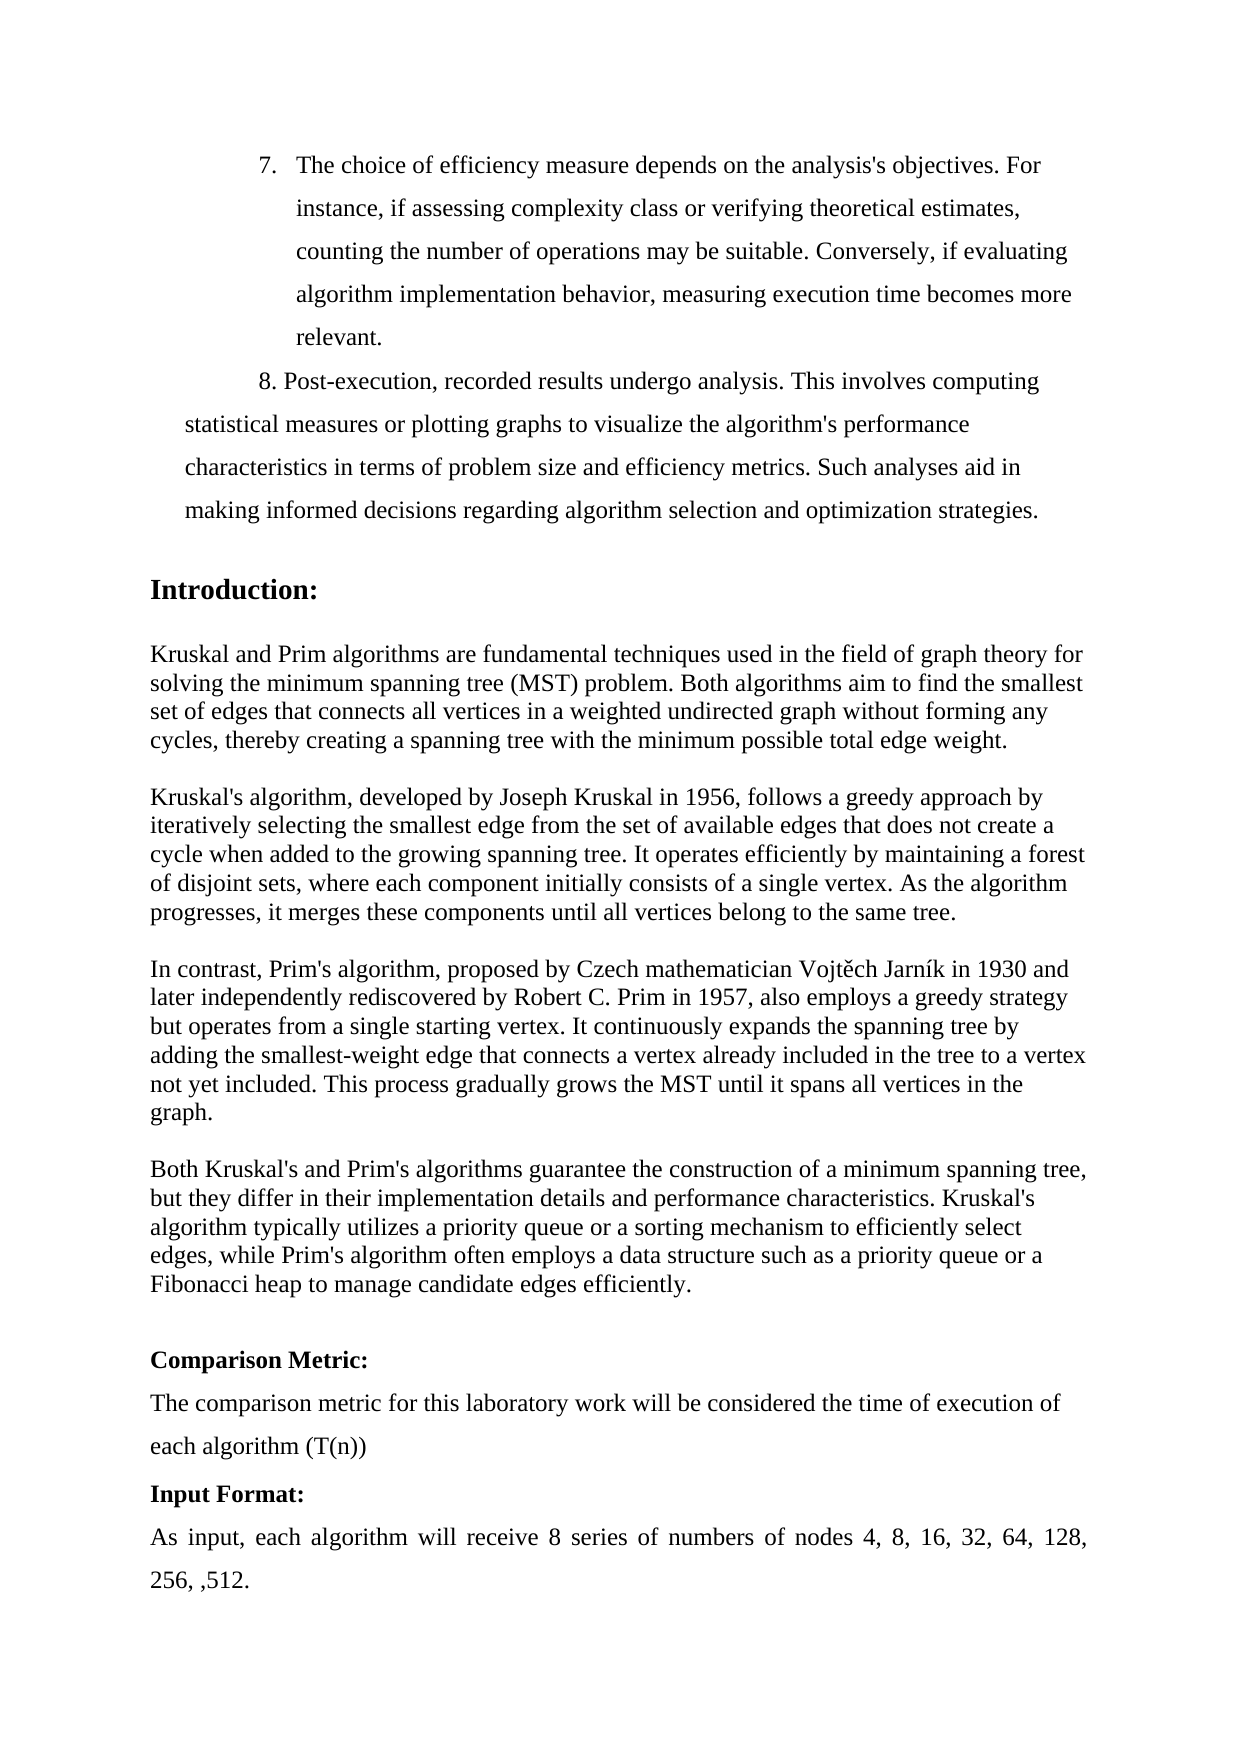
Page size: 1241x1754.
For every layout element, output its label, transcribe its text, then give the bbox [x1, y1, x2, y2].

subtitle Input Format: [150, 1479, 1089, 1507]
text Kruskal and Prim algorithms are fundamental techniques used in the field of graph theory for solving the minimum spanning tree (MST) problem. Both algorithms aim to find the smallest set of edges that connects all vertices in a weighted undirected graph without forming any cycles, thereby creating a spanning tree with the minimum possible total edge weight. [150, 639, 1089, 754]
list The choice of efficiency measure depends on the analysis's objectives. For instance, if assessing complexity class or verifying theoretical estimates, counting the number of operations may be suitable. Conversely, if evaluating algorithm implementation behavior, measuring execution time becomes more relevant. [258, 150, 1089, 351]
text Kruskal's algorithm, developed by Joseph Kruskal in 1956, follows a greedy approach by iteratively selecting the smallest edge from the set of available edges that does not create a cycle when added to the growing spanning tree. It operates efficiently by maintaining a forest of disjoint sets, where each component initially consists of a single vertex. As the algorithm progresses, it merges these components until all vertices belong to the same tree. [150, 782, 1089, 926]
text 8. Post-execution, recorded results undergo analysis. This involves computing statistical measures or plotting graphs to visualize the algorithm's performance characteristics in terms of problem size and efficiency metrics. Such analyses aid in making informed decisions regarding algorithm selection and optimization strategies. [184, 366, 1089, 524]
text Both Kruskal's and Prim's algorithms guarantee the construction of a minimum spanning tree, but they differ in their implementation details and performance characteristics. Kruskal's algorithm typically utilizes a priority queue or a sorting mechanism to efficiently select edges, while Prim's algorithm often employs a data structure such as a priority queue or a Fibonacci heap to manage candidate edges efficiently. [150, 1154, 1089, 1298]
text As input, each algorithm will receive 8 series of numbers of nodes 4, 8, 16, 32, 64, 128, 256, ,512. [150, 1522, 1089, 1593]
text In contrast, Prim's algorithm, proposed by Czech mathematician Vojtěch Jarník in 1930 and later independently rediscovered by Robert C. Prim in 1957, also employs a greedy strategy but operates from a single starting vertex. It continuously expands the spanning tree by adding the smallest-weight edge that connects a vertex already included in the tree to a vertex not yet included. This process gradually grows the MST until it spans all vertices in the graph. [150, 954, 1089, 1126]
text The comparison metric for this laboratory work will be considered the time of execution of each algorithm (T(n)) [150, 1388, 1089, 1460]
text Introduction: [150, 572, 1089, 605]
subtitle Comparison Metric: [150, 1345, 1089, 1374]
